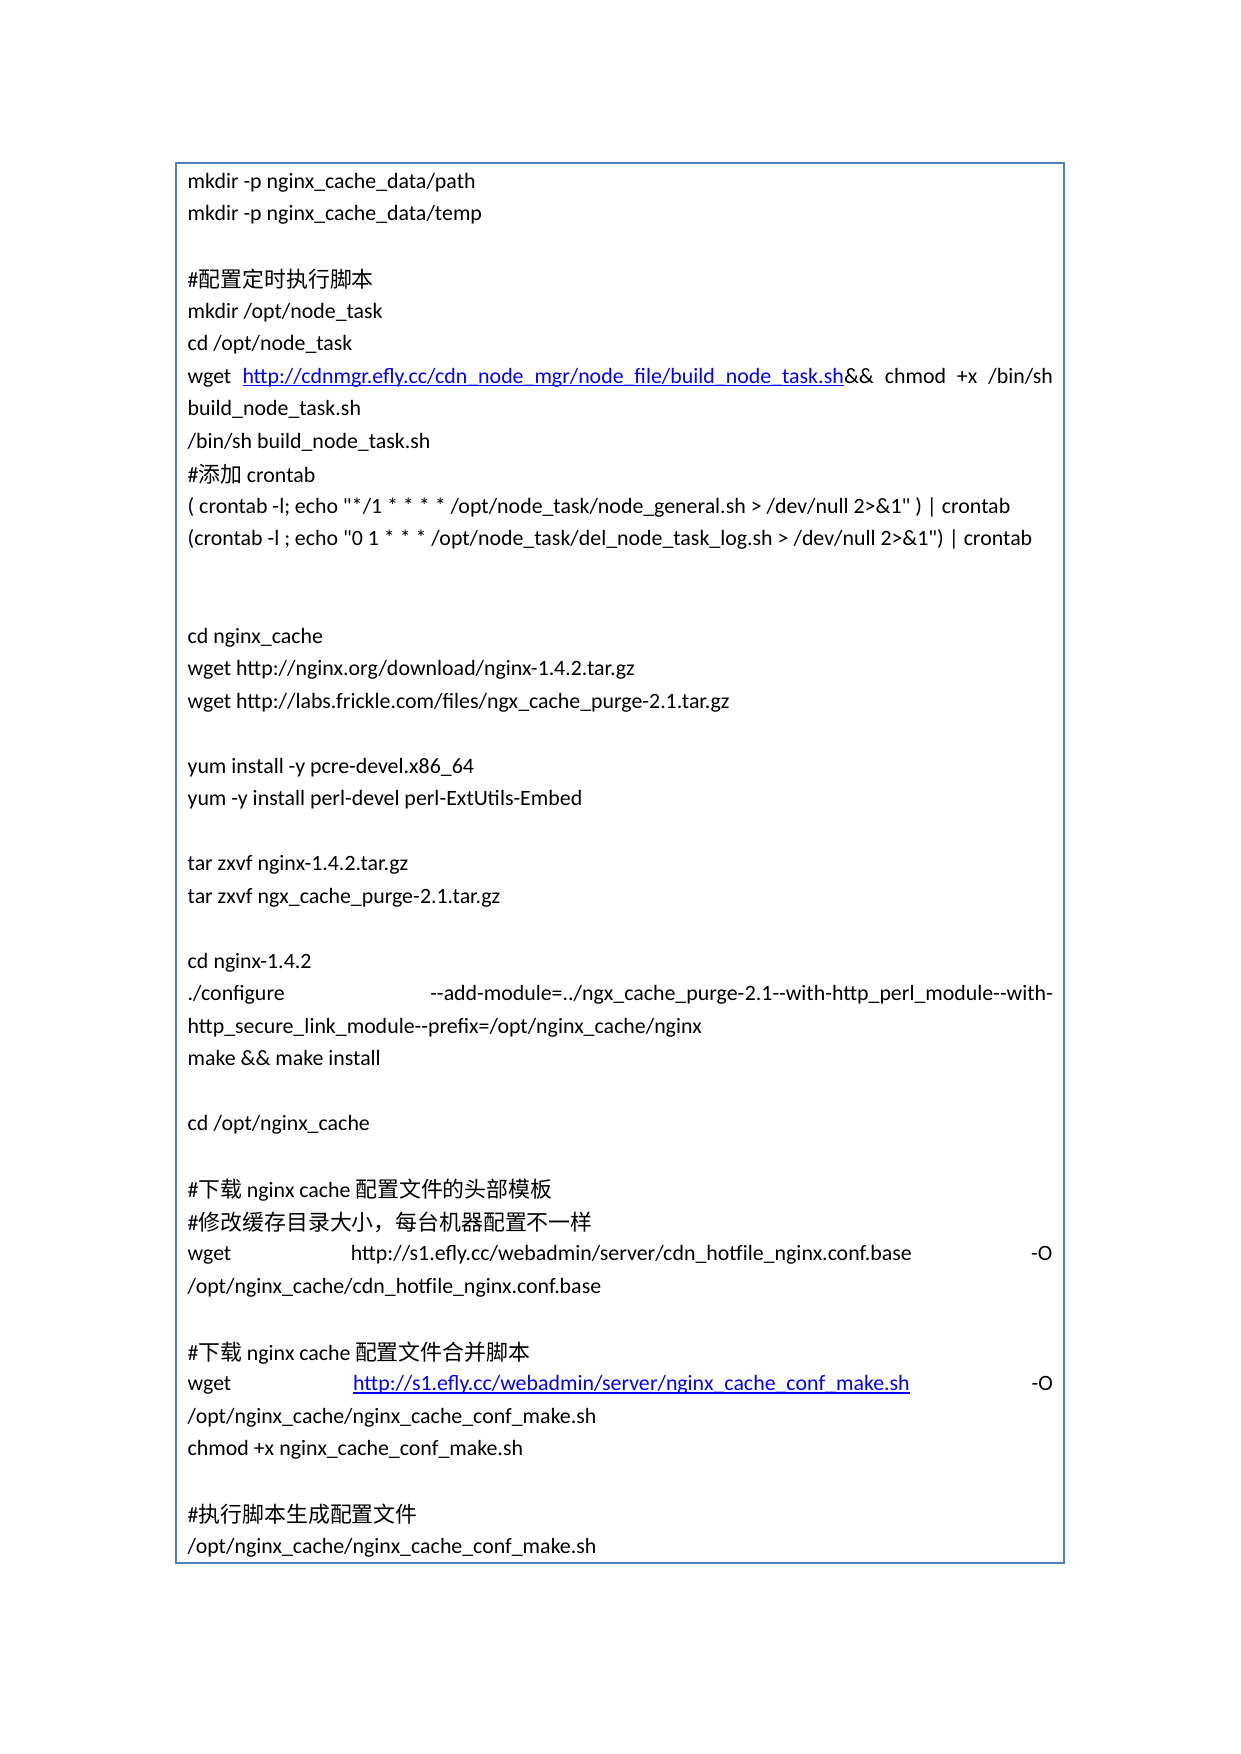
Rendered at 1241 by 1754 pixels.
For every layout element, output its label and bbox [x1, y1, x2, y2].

table_cell [177, 164, 1063, 1562]
